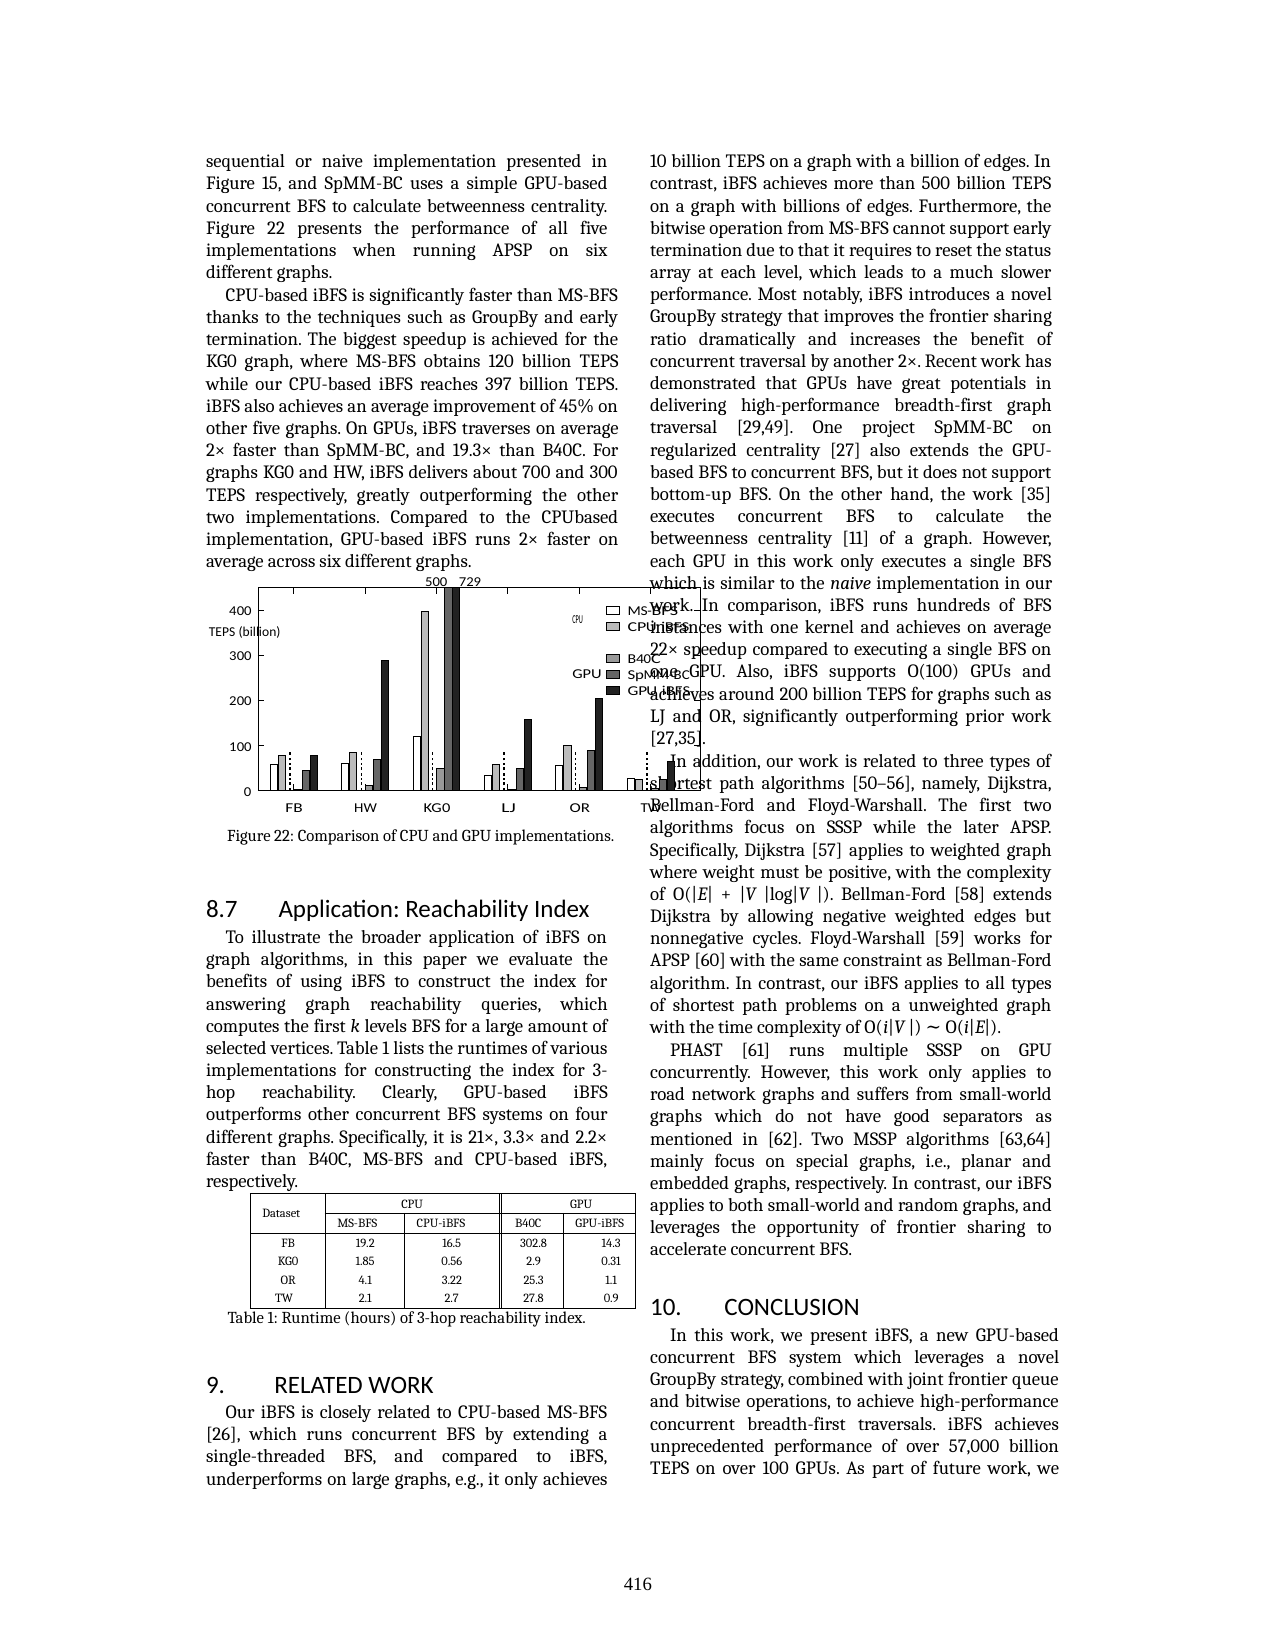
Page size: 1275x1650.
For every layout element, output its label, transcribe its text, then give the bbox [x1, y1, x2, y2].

table_cell GPU-iBFS [564, 1214, 635, 1232]
subtitle 8.7 Application: Reachability Index [206, 893, 602, 924]
table_cell 14.3 [564, 1234, 635, 1252]
table_header GPU [502, 1194, 635, 1213]
text Table 1: Runtime (hours) of 3-hop reachability index. [207, 1309, 606, 1328]
table_cell 4.1 [326, 1271, 404, 1289]
text In addition, our work is related to three types of shortest path algorithms [50–56], namely, Dijkstra, Bellman-Ford and Floyd-Warshall. The first two algorithms focus on SSSP while the later APSP. Specifically, Dijkstra [57] applies to weighted graph where weight must be positive, with the complexity of O(|E| + |V |log|V |). Bellman-Ford [58] extends Dijkstra by allowing negative weighted edges but nonnegative cycles. Floyd-Warshall [59] works for APSP [60] with the same constraint as Bellman-Ford algorithm. In contrast, our iBFS applies to all types of shortest path problems on a unweighted graph with the time complexity of O(i|V |) ∼ O(i|E|). [650, 750, 1052, 1038]
table_cell 0.31 [564, 1252, 635, 1271]
table_cell 19.2 [326, 1234, 404, 1252]
table_header Dataset [251, 1194, 325, 1232]
text Our iBFS is closely related to CPU-based MS-BFS [26], which runs concurrent BFS by extending a single-threaded BFS, and compared to iBFS, underperforms on large graphs, e.g., it only achieves 10 billion TEPS on a graph with a billion of edges. In contrast, iBFS achieves more than 500 billion TEPS on a graph with billions of edges. Furthermore, the bitwise operation from MS-BFS cannot support early termination due to that it requires to reset the status array at each level, which leads to a much slower performance. Most notably, iBFS introduces a novel GroupBy strategy that improves the frontier sharing ratio dramatically and increases the benefit of concurrent traversal by another 2×. Recent work has demonstrated that GPUs have great potentials in delivering high-performance breadth-first graph traversal [29,49]. One project SpMM-BC on regularized centrality [27] also extends the GPU-based BFS to concurrent BFS, but it does not support bottom-up BFS. On the other hand, the work [35] executes concurrent BFS to calculate the betweenness centrality [11] of a graph. However, each GPU in this work only executes a single BFS which is similar to the naive implementation in our work. In comparison, iBFS runs hundreds of BFS instances with one kernel and achieves on average 22× speedup compared to executing a single BFS on one GPU. Also, iBFS supports O(100) GPUs and achieves around 200 billion TEPS for graphs such as LJ and OR, significantly outperforming prior work [27,35]. [650, 151, 1052, 749]
subtitle 10. CONCLUSION [650, 1291, 1046, 1322]
table_cell 0.56 [405, 1252, 499, 1271]
table_cell 2.9 [502, 1252, 563, 1271]
table_cell 16.5 [405, 1234, 499, 1252]
table_cell FB [251, 1234, 325, 1252]
table_cell TW [251, 1289, 325, 1308]
text To illustrate the broader application of iBFS on graph algorithms, in this paper we evaluate the benefits of using iBFS to construct the index for answering graph reachability queries, which computes the first k levels BFS for a large amount of selected vertices. Table 1 lists the runtimes of various implementations for constructing the index for 3-hop reachability. Clearly, GPU-based iBFS outperforms other concurrent BFS systems on four different graphs. Specifically, it is 21×, 3.3× and 2.2× faster than B40C, MS-BFS and CPU-based iBFS, respectively. [206, 926, 608, 1192]
table_cell MS-BFS [326, 1214, 404, 1232]
table_cell 0.9 [564, 1289, 635, 1308]
table_cell 2.1 [326, 1289, 404, 1308]
table_cell 302.8 [502, 1234, 563, 1252]
text sequential or naive implementation presented in Figure 15, and SpMM-BC uses a simple GPU-based concurrent BFS to calculate betweenness centrality. Figure 22 presents the performance of all five implementations when running APSP on six different graphs. [206, 151, 608, 283]
table_cell CPU-iBFS [405, 1214, 499, 1232]
table_cell B40C [502, 1214, 563, 1232]
table_cell 1.85 [326, 1252, 404, 1271]
table_cell KG0 [251, 1252, 325, 1271]
table_cell 2.7 [405, 1289, 499, 1308]
table_cell 1.1 [564, 1271, 635, 1289]
table_cell 27.8 [502, 1289, 563, 1308]
text PHAST [61] runs multiple SSSP on GPU concurrently. However, this work only applies to road network graphs and suffers from small-world graphs which do not have good separators as mentioned in [62]. Two MSSP algorithms [63,64] mainly focus on special graphs, i.e., planar and embedded graphs, respectively. In contrast, our iBFS applies to both small-world and random graphs, and leverages the opportunity of frontier sharing to accelerate concurrent BFS. [650, 1039, 1052, 1261]
subtitle 9. RELATED WORK [206, 1369, 602, 1399]
table_cell 3.22 [405, 1271, 499, 1289]
text Figure 22: Comparison of CPU and GPU implementations. [227, 827, 617, 845]
table_cell 25.3 [502, 1271, 563, 1289]
table_header CPU [326, 1194, 499, 1213]
table_cell OR [251, 1271, 325, 1289]
text CPU-based iBFS is significantly faster than MS-BFS thanks to the techniques such as GroupBy and early termination. The biggest speedup is achieved for the KG0 graph, where MS-BFS obtains 120 billion TEPS while our CPU-based iBFS reaches 397 billion TEPS. iBFS also achieves an average improvement of 45% on other five graphs. On GPUs, iBFS traverses on average 2× faster than SpMM-BC, and 19.3× than B40C. For graphs KG0 and HW, iBFS delivers about 700 and 300 TEPS respectively, greatly outperforming the other two implementations. Compared to the CPUbased implementation, GPU-based iBFS runs 2× faster on average across six different graphs. [206, 284, 619, 572]
